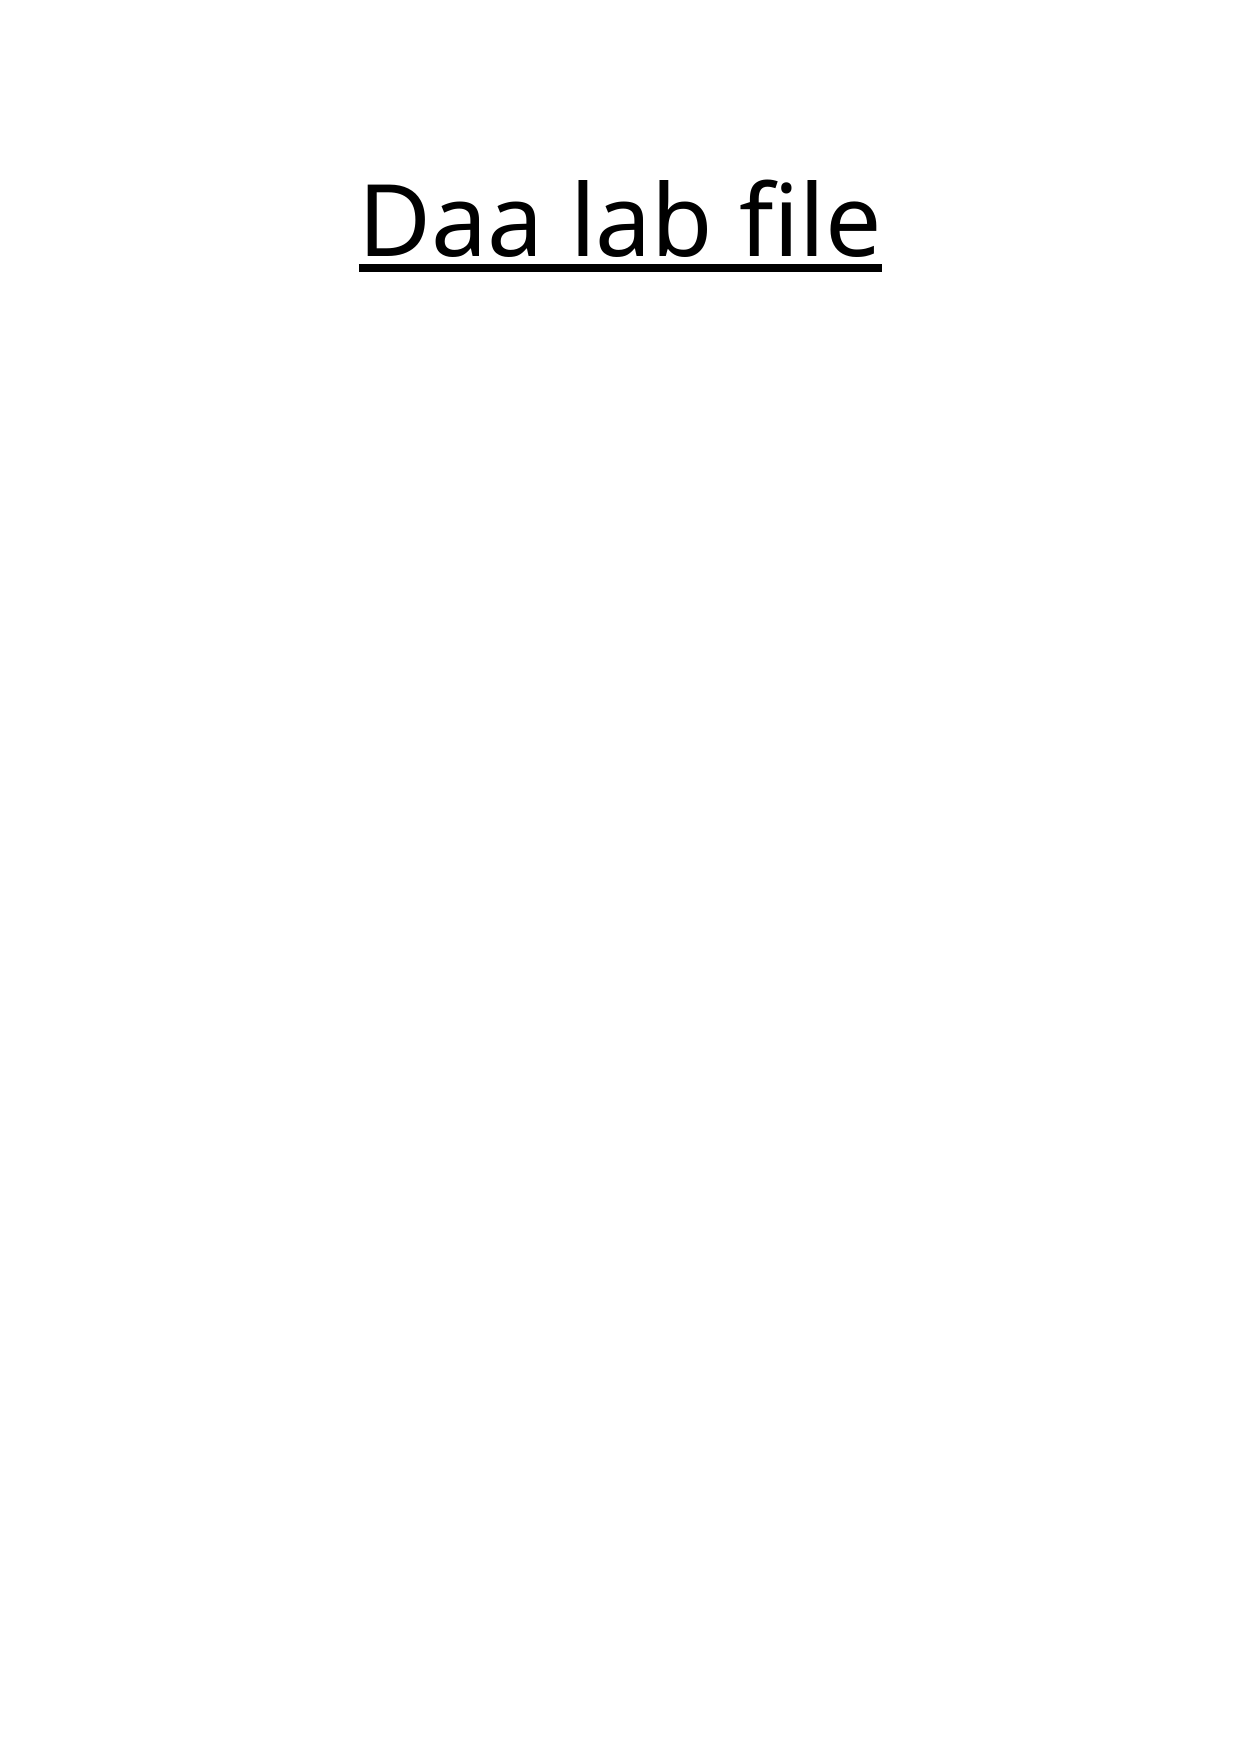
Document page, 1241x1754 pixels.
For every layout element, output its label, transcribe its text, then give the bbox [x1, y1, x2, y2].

text Daa lab file [150, 150, 1090, 286]
